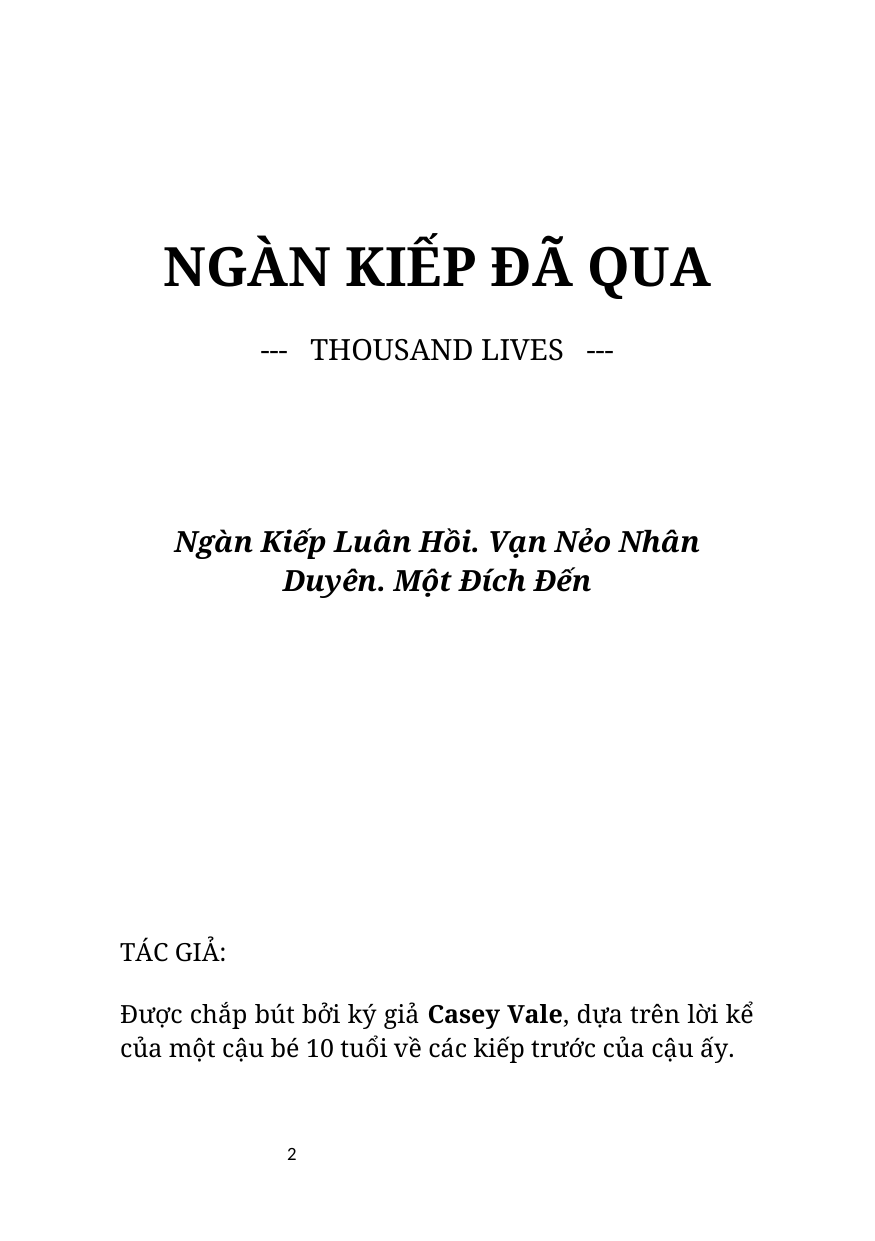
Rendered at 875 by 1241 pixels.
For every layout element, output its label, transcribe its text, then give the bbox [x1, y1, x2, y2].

text --- THOUSAND LIVES --- [120, 330, 754, 369]
text NGÀN KIẾP ĐÃ QUA [120, 229, 754, 303]
text TÁC GIẢ: [120, 935, 754, 969]
text Được chắp bút bởi ký giả Casey Vale, dựa trên lời kể của một cậu bé 10 tuổi về các kiếp trước của cậu ấy. [120, 996, 754, 1064]
text Ngàn Kiếp Luân Hồi. Vạn Nẻo Nhân Duyên. Một Đích Đến [120, 521, 754, 600]
